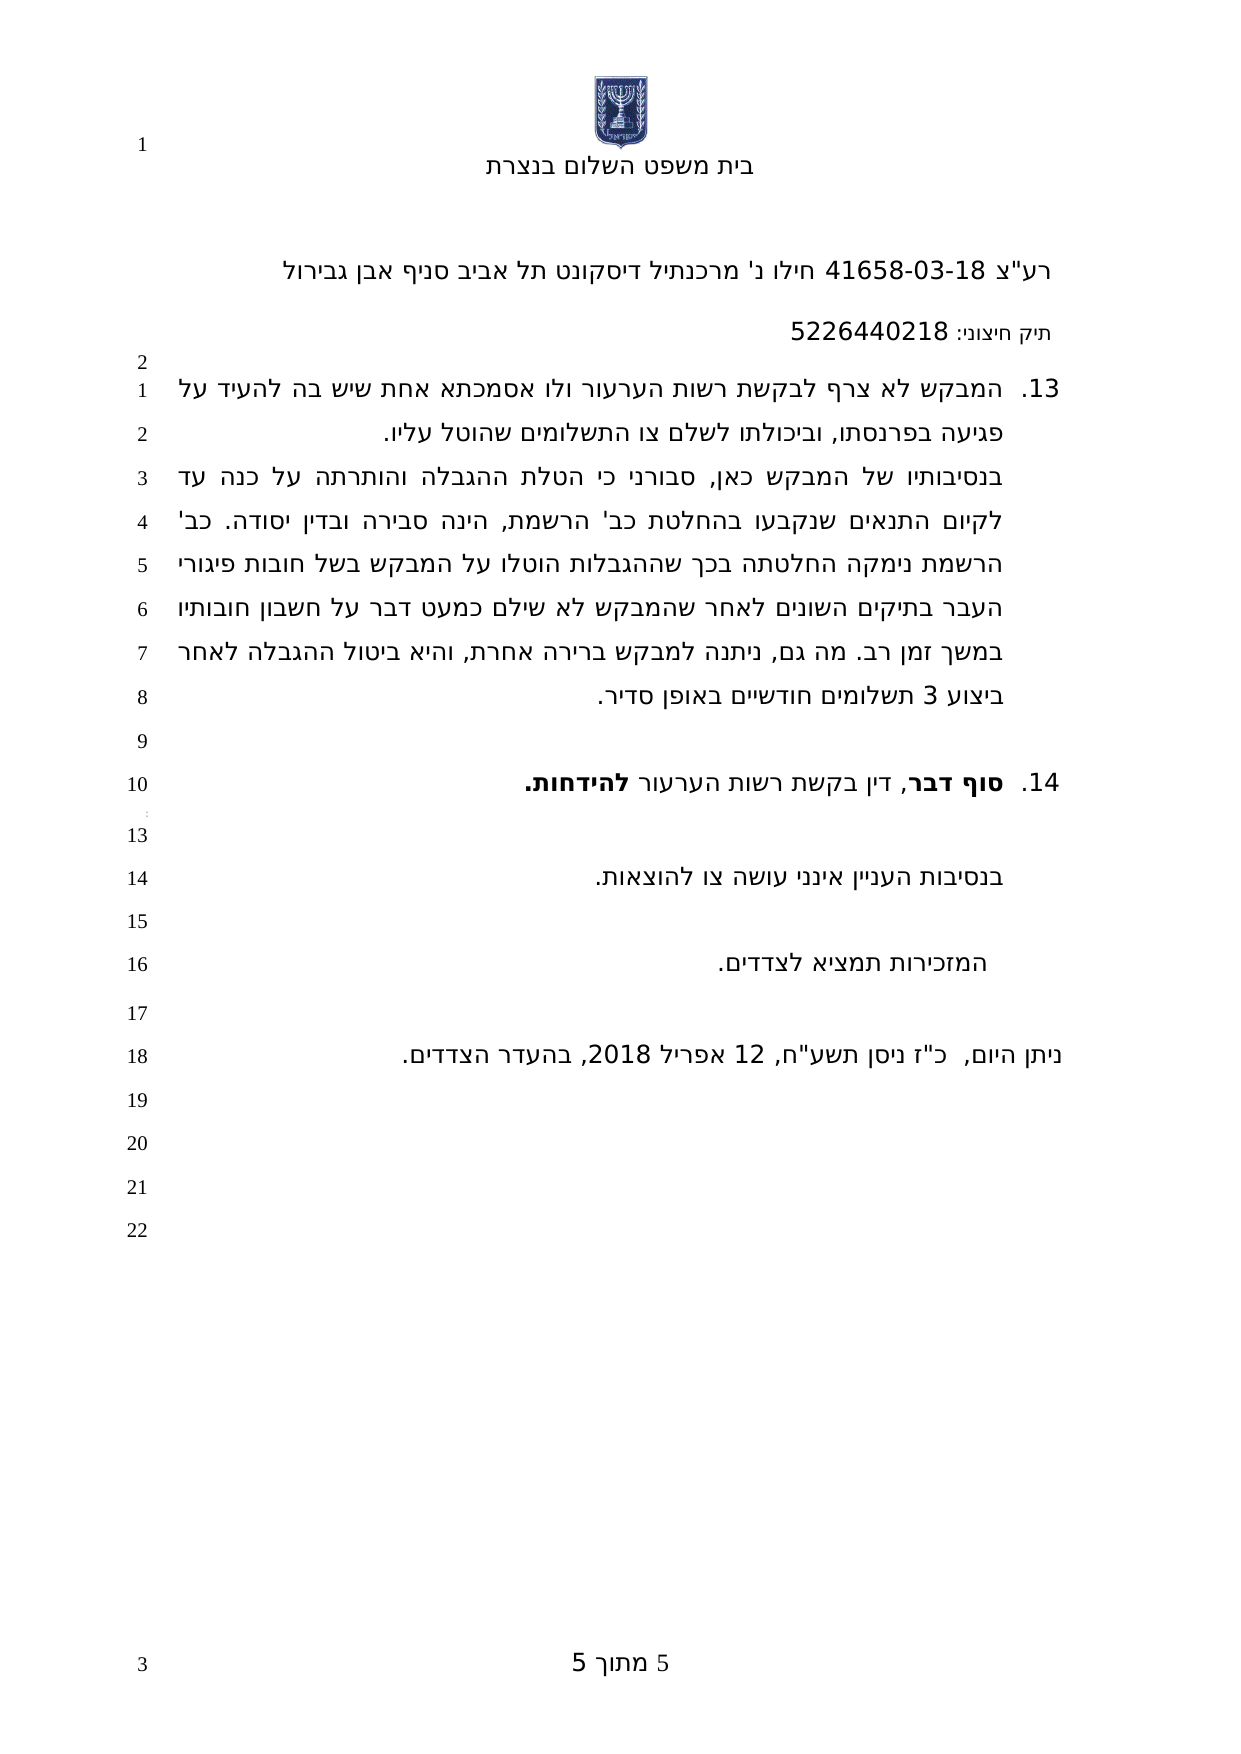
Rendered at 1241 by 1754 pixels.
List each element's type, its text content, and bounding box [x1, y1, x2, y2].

text ניתן היום, , , בהעדר הצדדים. [177, 1040, 1063, 1069]
text 13. המבקש לא צרף לבקשת רשות הערעור ולו אסמכתא אחת שיש בה להעיד על פגיעה בפרנסתו, וביכולתו לשלם צו התשלומים שהוטל עליו. [177, 375, 1060, 448]
text בנסיבות העניין אינני עושה צו להוצאות. [177, 862, 1063, 891]
text 14. סוף דבר, דין בקשת רשות הערעור להידחות. [177, 768, 1060, 797]
picture [589, 75, 651, 152]
text המזכירות תמציא לצדדים. [177, 949, 1063, 978]
text בנסיבותיו של המבקש כאן, סבורני כי הטלת ההגבלה והותרתה על כנה עד לקיום התנאים שנקבעו בהחלטת כב' הרשמת, הינה סבירה ובדין יסודה. כב' הרשמת נימקה החלטתה בכך שההגבלות הוטלו על המבקש בשל חובות פיגורי העבר בתיקים השונים לאחר שהמבקש לא שילם כמעט דבר על חשבון חובותיו במשך זמן רב. מה גם, ניתנה למבקש ברירה אחרת, והיא ביטול ההגבלה לאחר ביצוע 3 תשלומים חודשיים באופן סדיר. [177, 462, 1060, 710]
